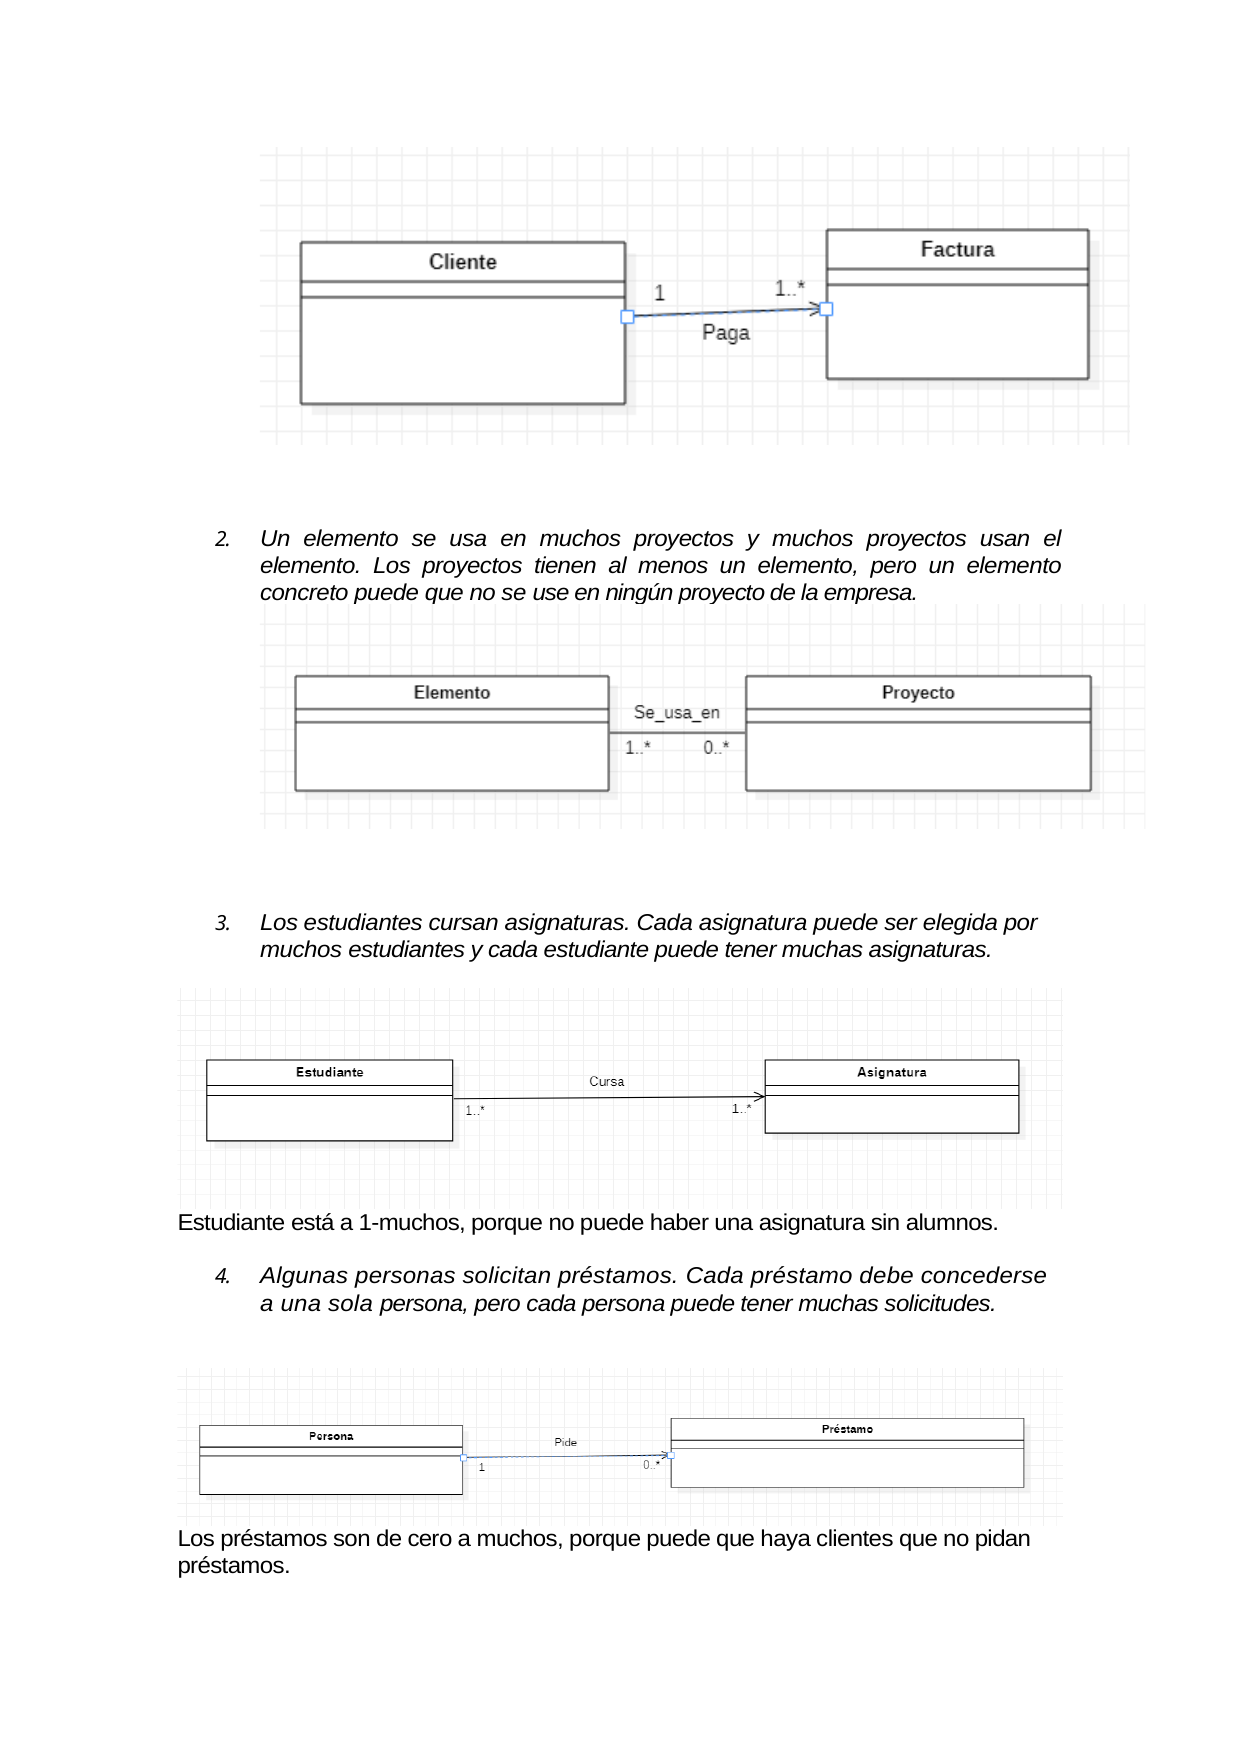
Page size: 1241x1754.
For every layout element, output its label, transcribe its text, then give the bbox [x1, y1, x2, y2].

list Los estudiantes cursan asignaturas. Cada asignatura puede ser elegida por muchos estudiantes y cada estudiante puede tener muchas asignaturas. [215, 908, 1063, 962]
text Estudiante está a 1-muchos, porque no puede haber una asignatura sin alumnos. [177, 1209, 1063, 1235]
picture [177, 988, 1063, 1209]
list Algunas personas solicitan préstamos. Cada préstamo debe concederse a una sola persona, pero cada persona puede tener muchas solicitudes. [215, 1261, 1063, 1316]
picture [259, 604, 1146, 829]
picture [177, 1368, 1063, 1526]
picture [259, 147, 1130, 445]
list Un elemento se usa en muchos proyectos y muchos proyectos usan el elemento. Los proyectos tienen al menos un elemento, pero un elemento concreto puede que no se use en ningún proyecto de la empresa. [215, 524, 1063, 605]
text Los préstamos son de cero a muchos, porque puede que haya clientes que no pidan préstamos. [177, 1526, 1063, 1578]
